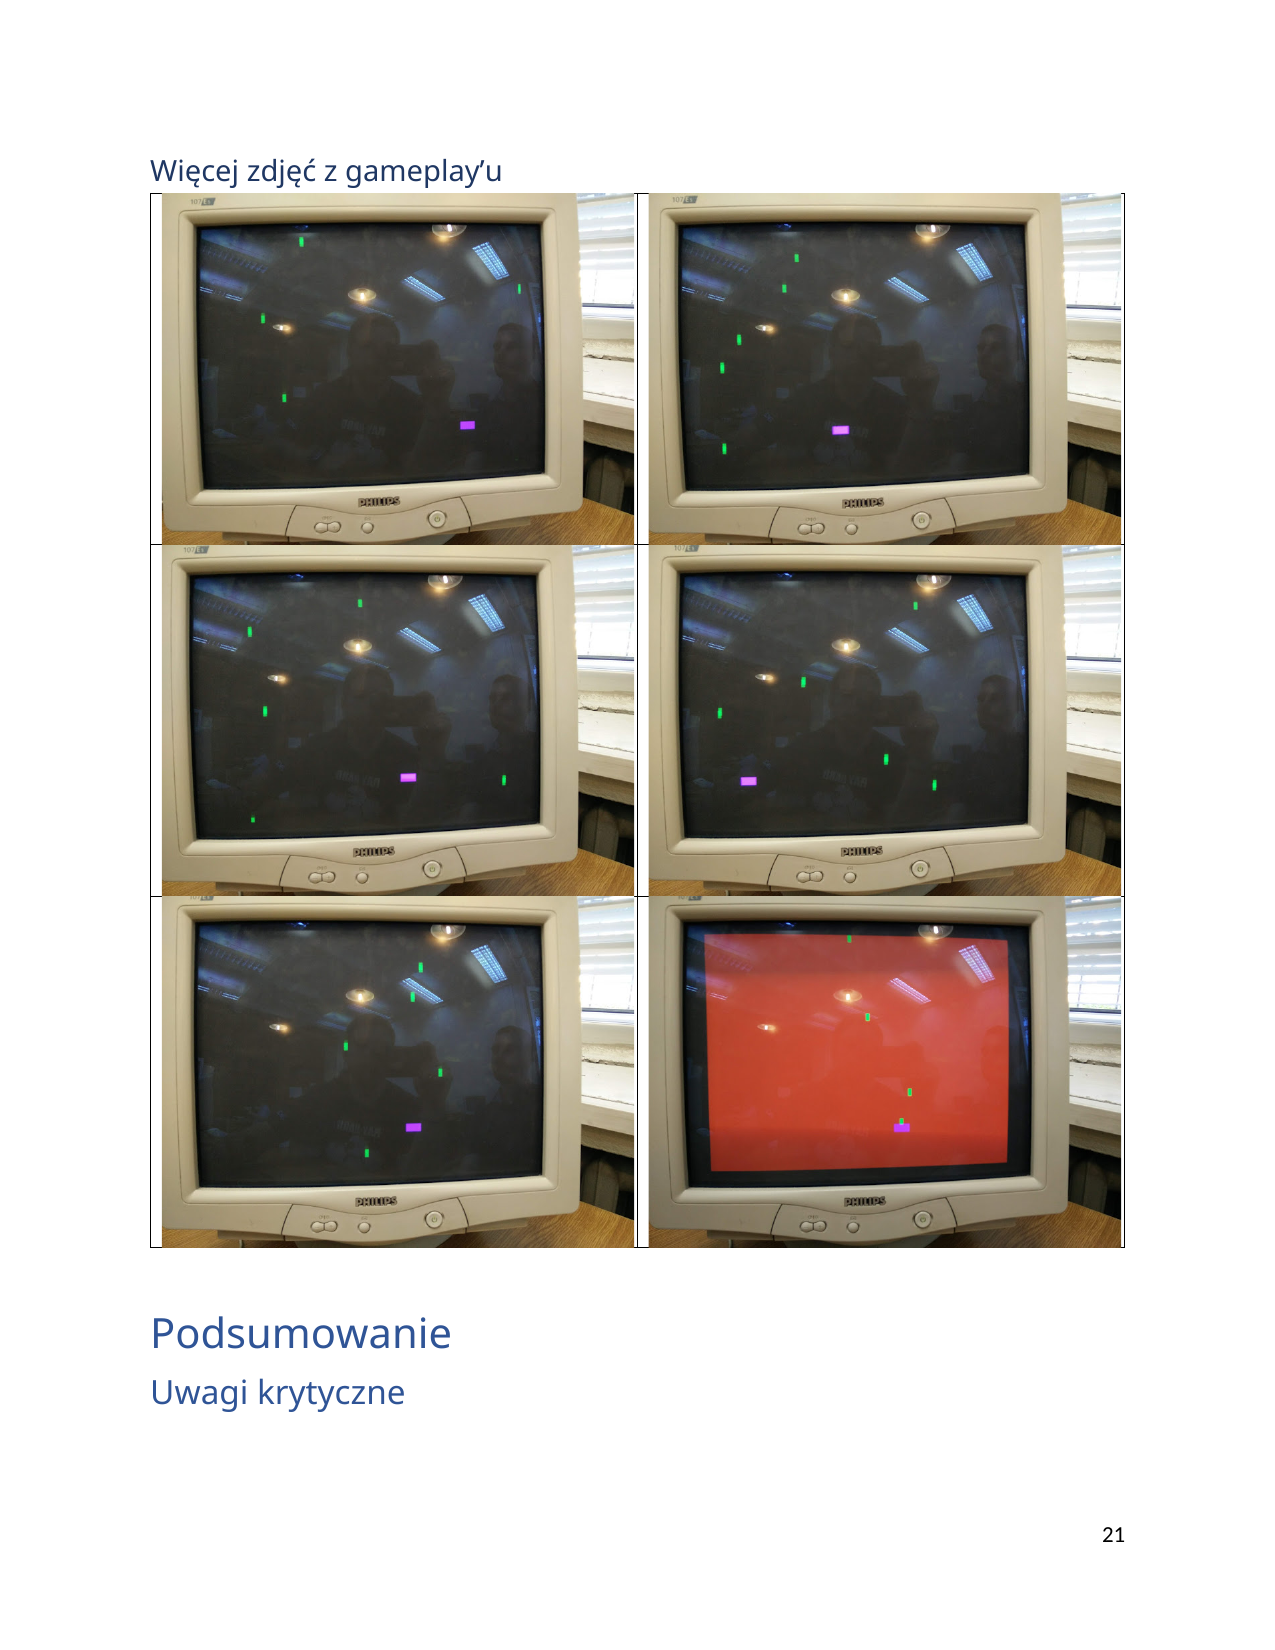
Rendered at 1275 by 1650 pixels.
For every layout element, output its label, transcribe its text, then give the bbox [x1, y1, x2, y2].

table_cell [151, 897, 161, 1247]
subtitle Podsumowanie [150, 1303, 1125, 1360]
subtitle Uwagi krytyczne [150, 1369, 1125, 1414]
picture [161, 193, 635, 1248]
table_cell [638, 897, 648, 1247]
table_cell [638, 545, 648, 896]
picture [648, 193, 1122, 1248]
table_header [638, 194, 648, 544]
table_cell [151, 545, 161, 896]
table_header [151, 194, 161, 544]
subtitle Więcej zdjęć z gameplay’u [150, 150, 1125, 190]
